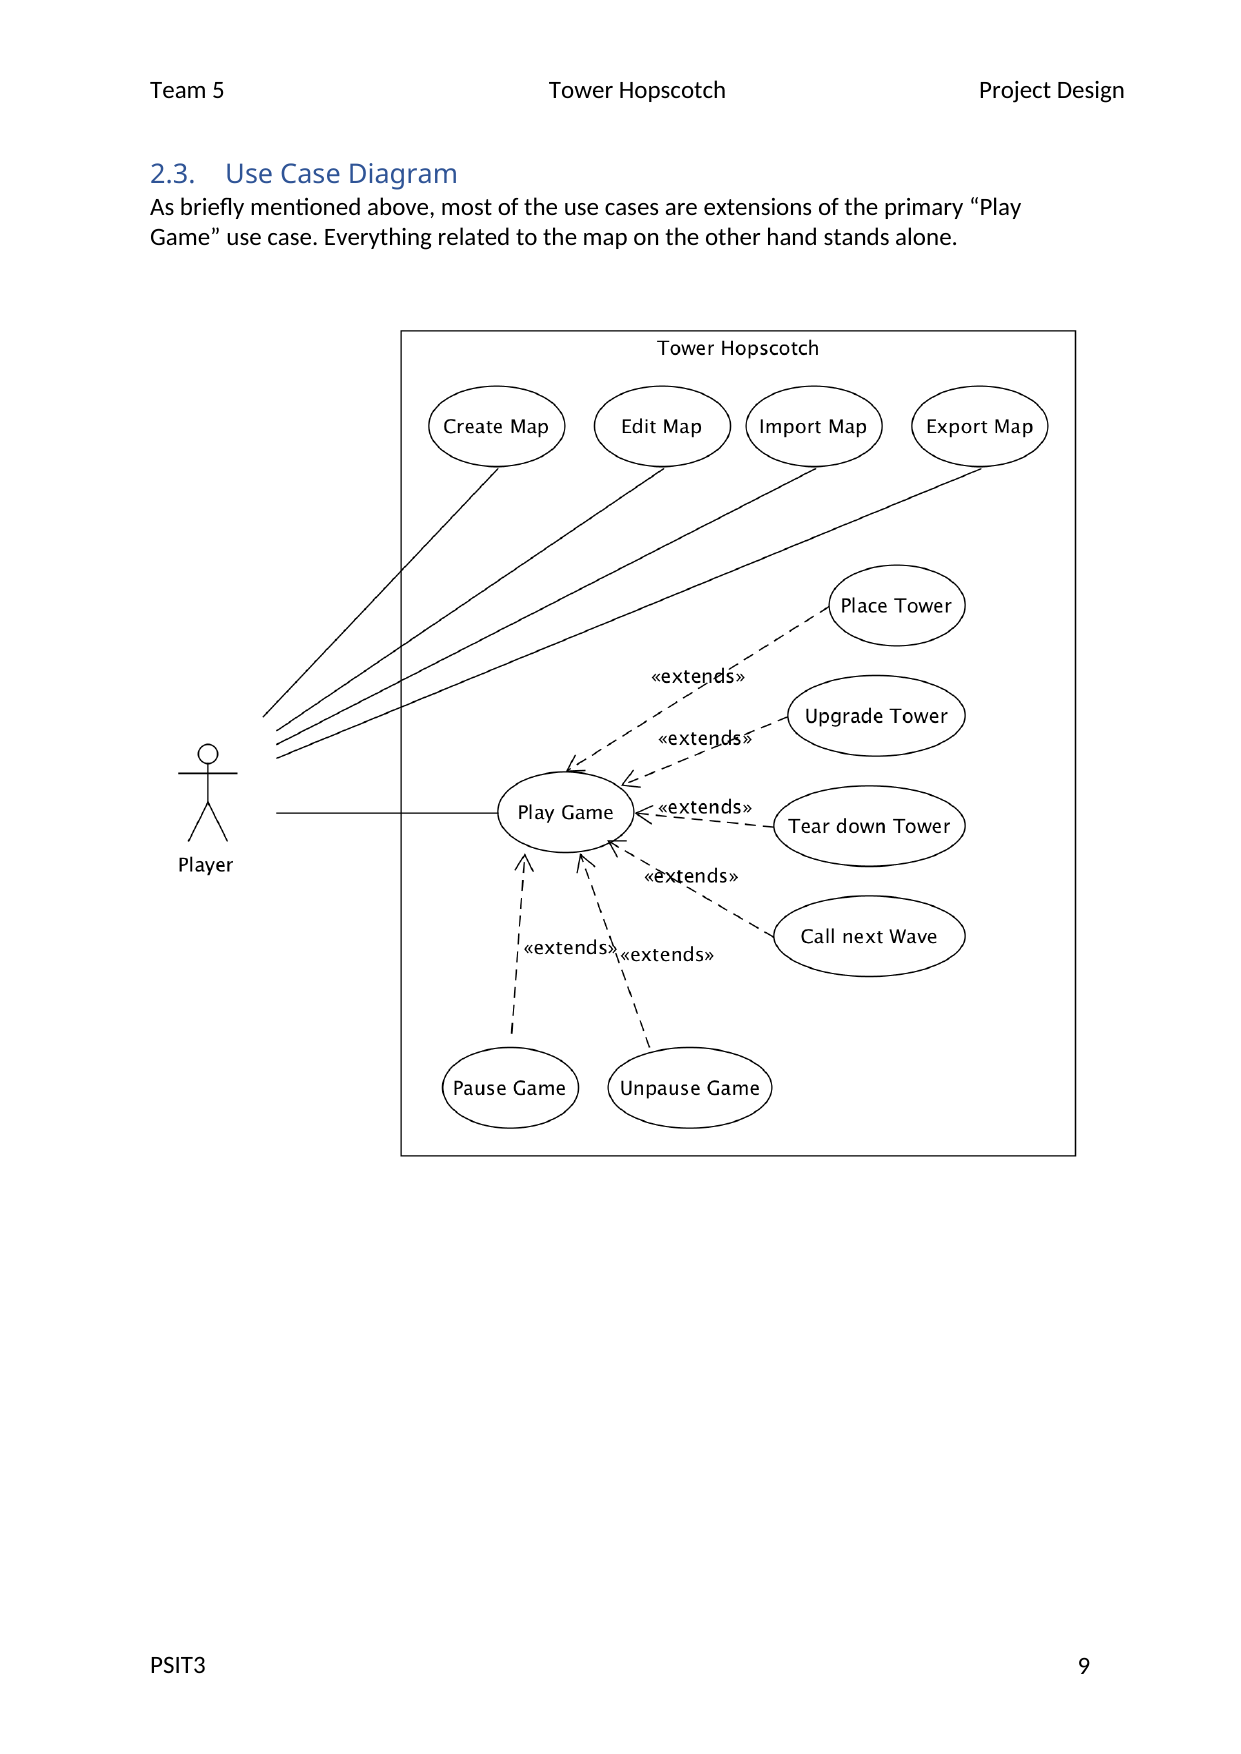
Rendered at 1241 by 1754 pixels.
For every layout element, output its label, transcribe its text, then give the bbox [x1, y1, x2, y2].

picture [150, 313, 1090, 1173]
text As briefly mentioned above, most of the use cases are extensions of the primary “Play Game” use case. Everything related to the map on the other hand stands alone. [150, 191, 1090, 252]
subtitle Use Case Diagram [150, 154, 1090, 191]
